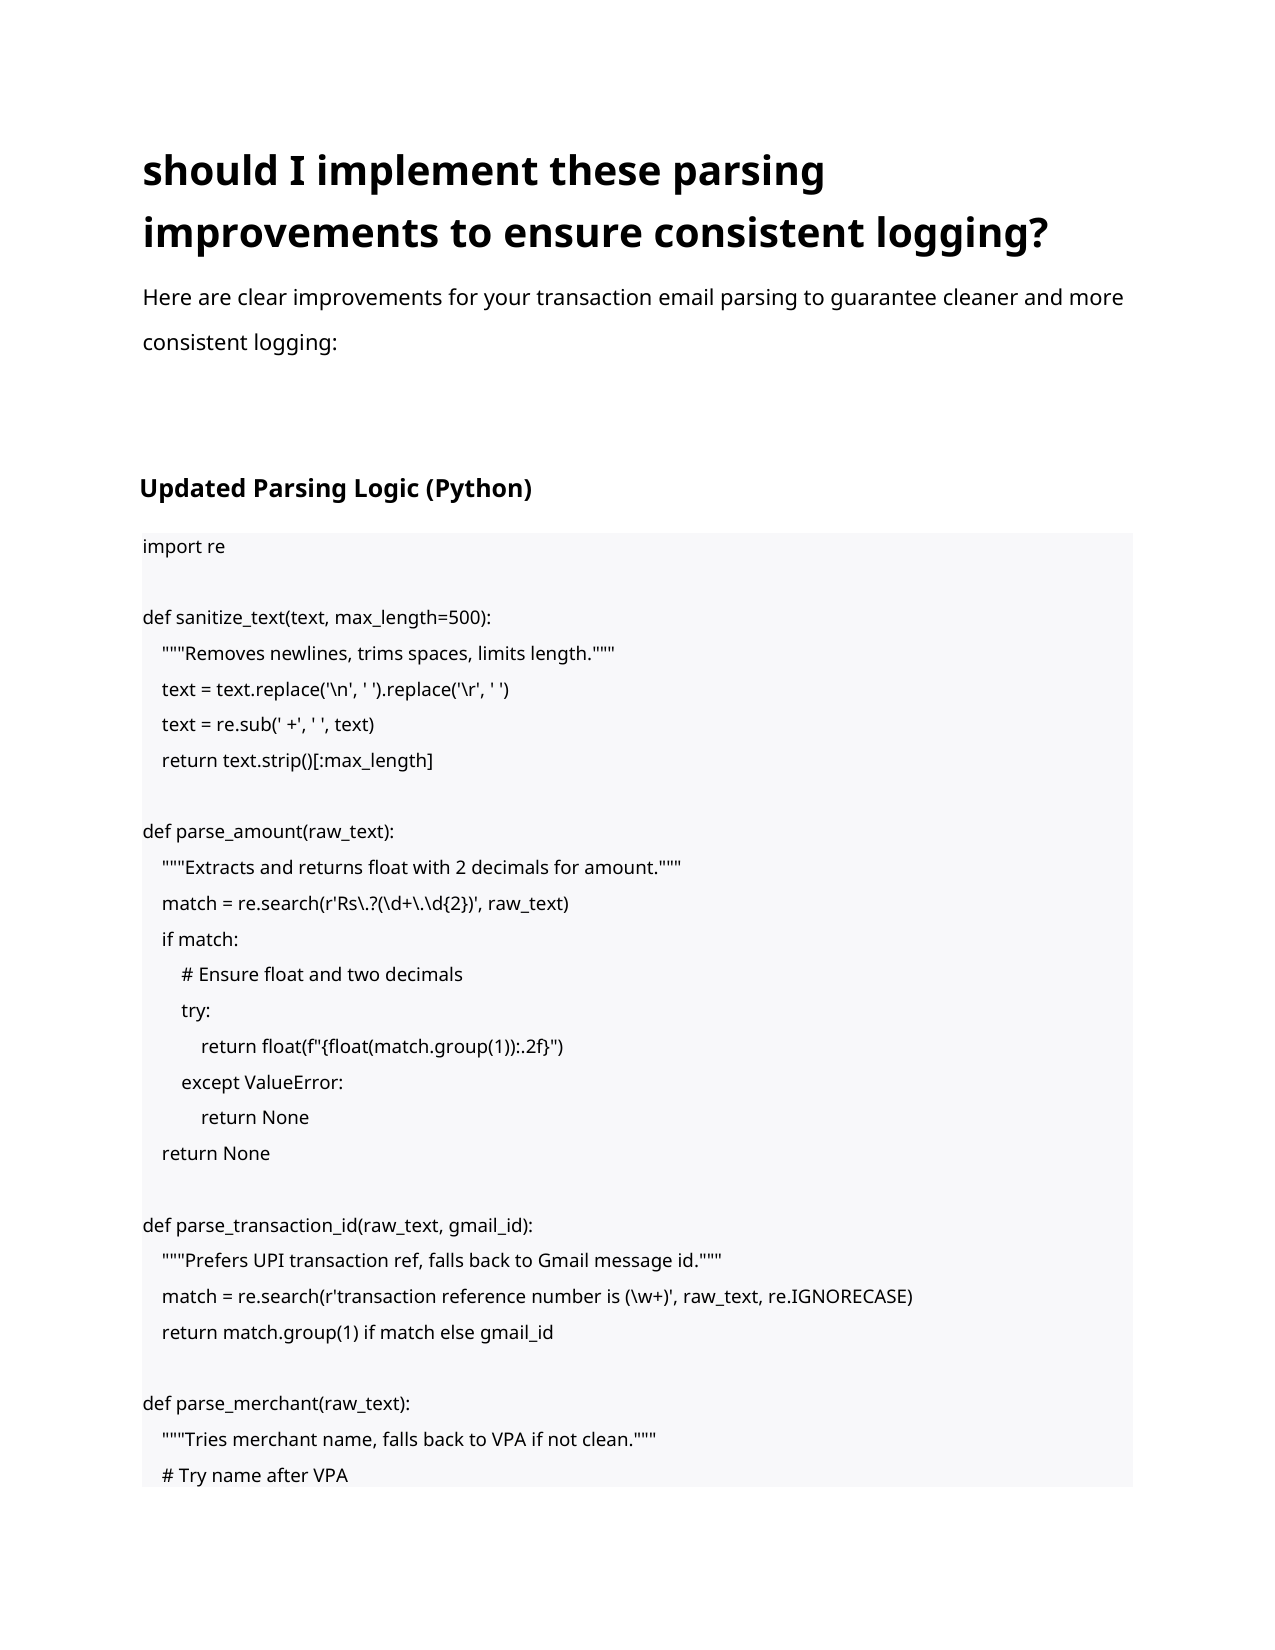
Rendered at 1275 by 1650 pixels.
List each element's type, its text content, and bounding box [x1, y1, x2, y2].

text Updated Parsing Logic (Python) [139, 471, 1133, 505]
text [142, 533, 1133, 1487]
text Here are clear improvements for your transaction email parsing to guarantee cleaner and more consistent logging: [142, 282, 1133, 357]
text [142, 142, 1133, 259]
